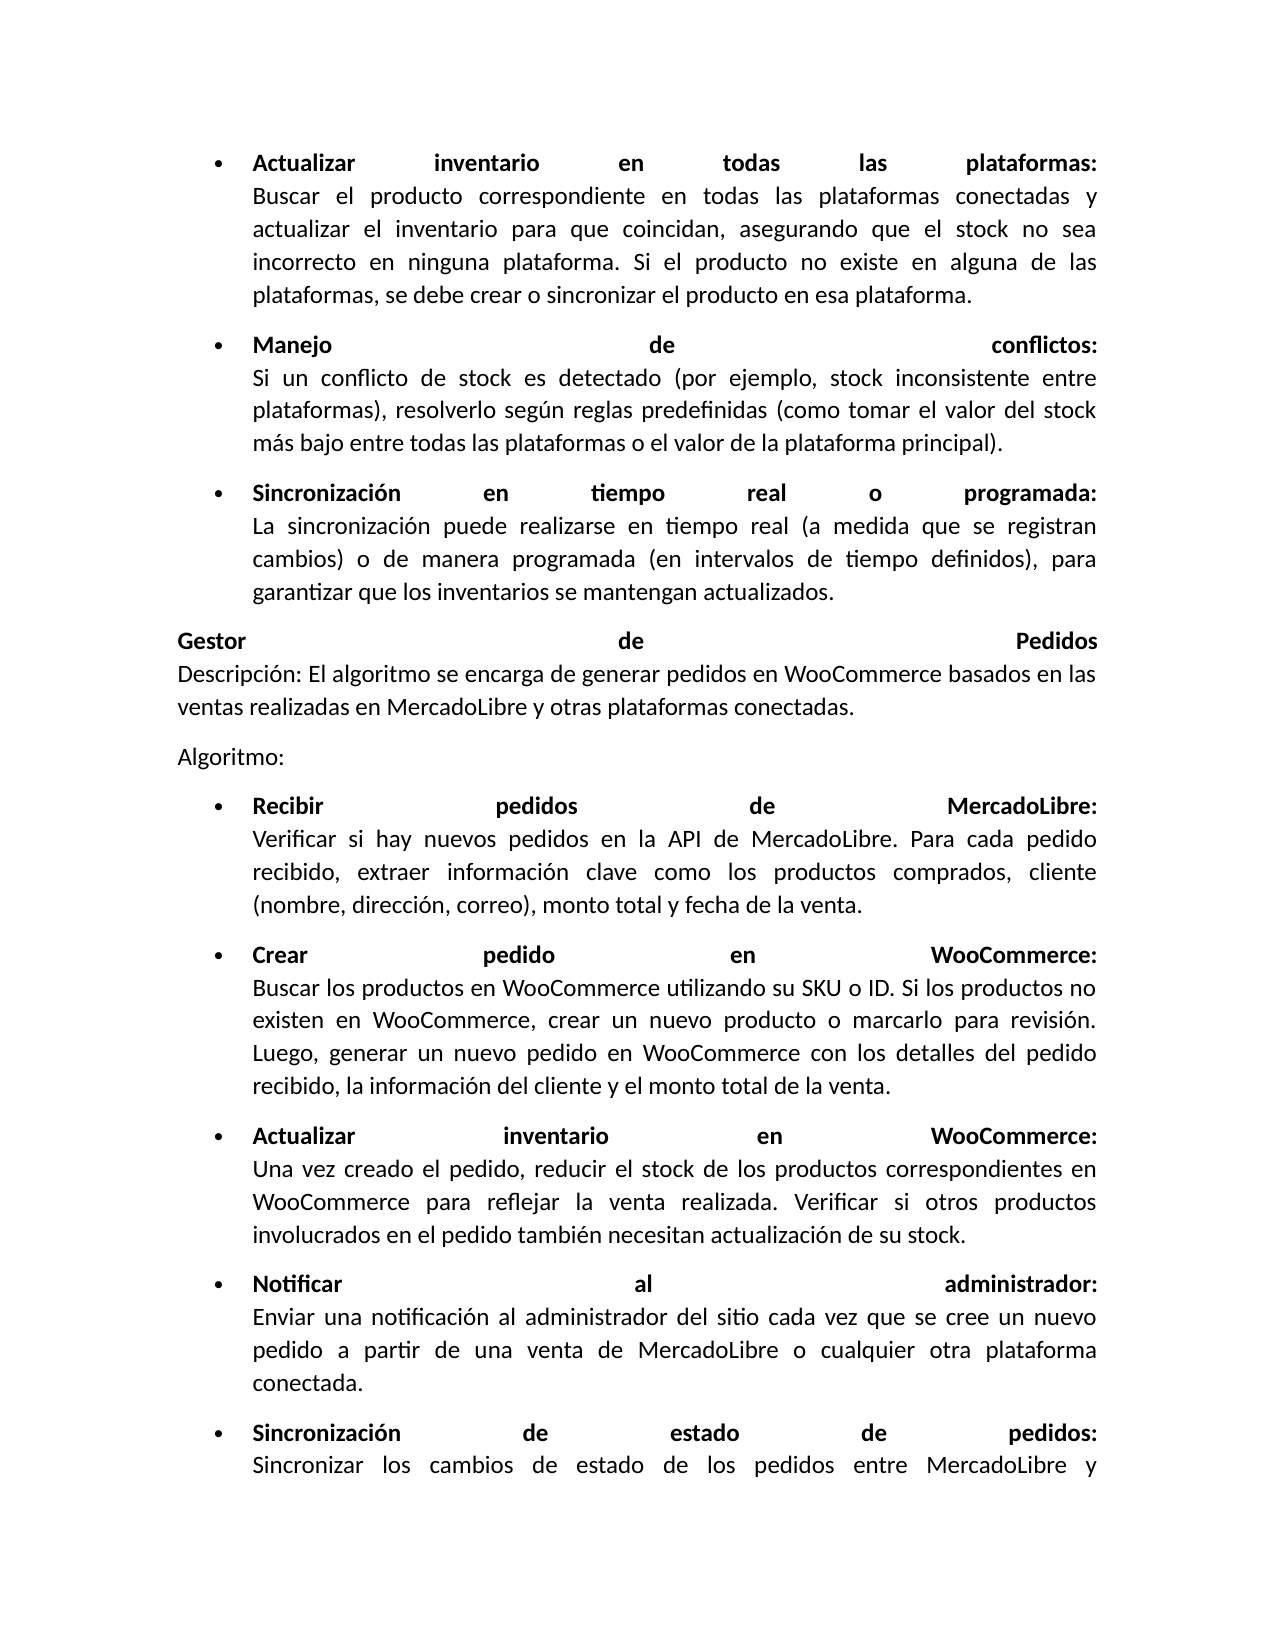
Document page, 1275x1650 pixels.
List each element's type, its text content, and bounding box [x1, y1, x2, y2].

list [215, 1417, 1098, 1480]
list Actualizar inventario en WooCommerce: Una vez creado el pedido, reducir el stock de los productos correspondientes en WooCommerce para reflejar la venta realizada. Verificar si otros productos involucrados en el pedido también necesitan actualización de su stock. [215, 1120, 1098, 1249]
list Crear pedido en WooCommerce: Buscar los productos en WooCommerce utilizando su SKU o ID. Si los productos no existen en WooCommerce, crear un nuevo producto o marcarlo para revisión. Luego, generar un nuevo pedido en WooCommerce con los detalles del pedido recibido, la información del cliente y el monto total de la venta. [215, 939, 1098, 1101]
text Gestor de Pedidos Descripción: El algoritmo se encarga de generar pedidos en WooCommerce basados en las ventas realizadas en MercadoLibre y otras plataformas conectadas. [177, 626, 1098, 722]
list Notificar al administrador: Enviar una notificación al administrador del sitio cada vez que se cree un nuevo pedido a partir de una venta de MercadoLibre o cualquier otra plataforma conectada. [215, 1268, 1098, 1398]
list Actualizar inventario en todas las plataformas: Buscar el producto correspondiente en todas las plataformas conectadas y actualizar el inventario para que coincidan, asegurando que el stock no sea incorrecto en ninguna plataforma. Si el producto no existe en alguna de las plataformas, se debe crear o sincronizar el producto en esa plataforma. [215, 148, 1098, 310]
list Sincronización en tiempo real o programada: La sincronización puede realizarse en tiempo real (a medida que se registran cambios) o de manera programada (en intervalos de tiempo definidos), para garantizar que los inventarios se mantengan actualizados. [215, 477, 1098, 606]
list Manejo de conflictos: Si un conflicto de stock es detectado (por ejemplo, stock inconsistente entre plataformas), resolverlo según reglas predefinidas (como tomar el valor del stock más bajo entre todas las plataformas o el valor de la plataforma principal). [215, 329, 1098, 458]
list Recibir pedidos de MercadoLibre: Verificar si hay nuevos pedidos en la API de MercadoLibre. Para cada pedido recibido, extraer información clave como los productos comprados, cliente (nombre, dirección, correo), monto total y fecha de la venta. [215, 791, 1098, 920]
text Algoritmo: [177, 741, 1098, 771]
